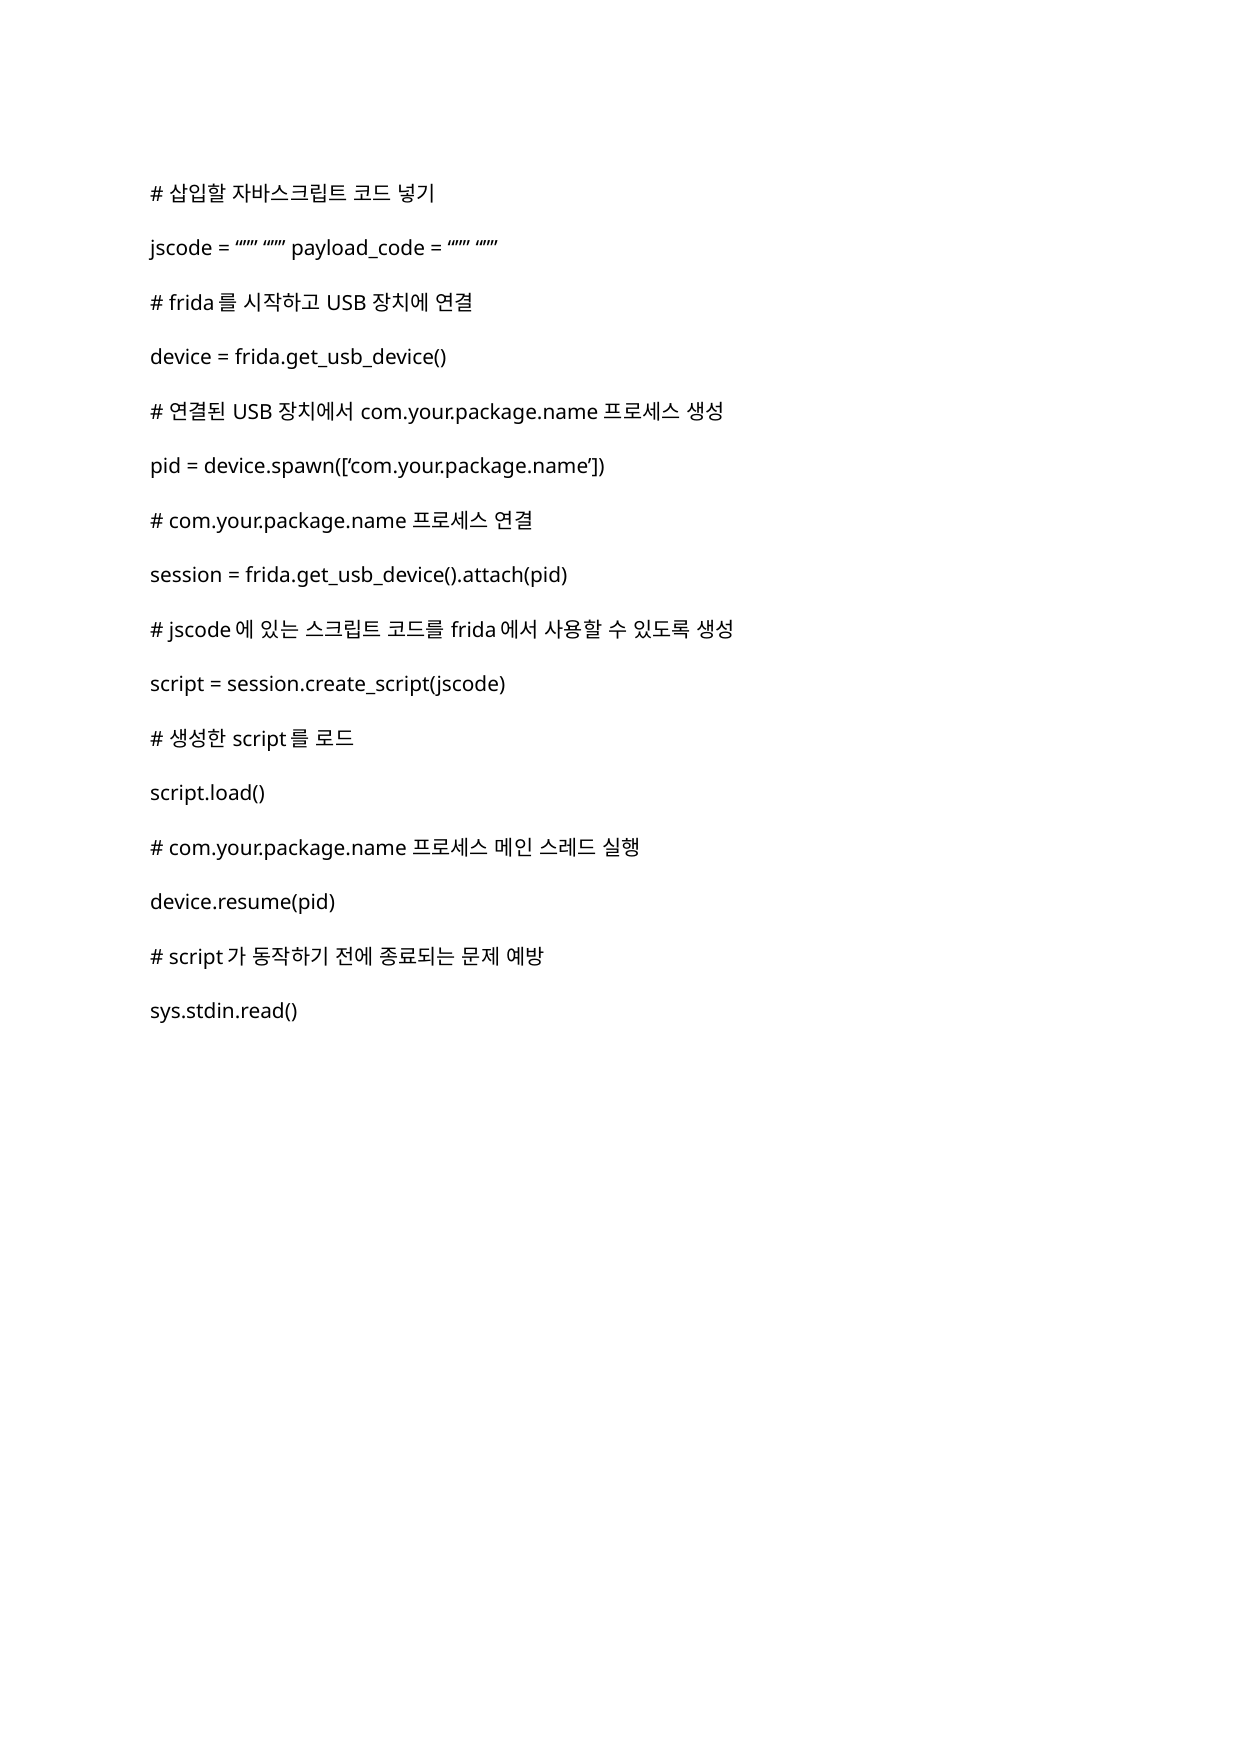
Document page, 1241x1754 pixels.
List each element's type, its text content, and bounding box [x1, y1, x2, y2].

text # script가 동작하기 전에 종료되는 문제 예방 [150, 941, 1090, 971]
text pid = device.spawn([‘com.your.package.name’]) [150, 451, 1090, 479]
text # 생성한 script를 로드 [150, 722, 1090, 753]
text # frida를 시작하고 USB 장치에 연결 [150, 286, 1090, 317]
text device.resume(pid) [150, 887, 1090, 916]
text # com.your.package.name 프로세스 연결 [150, 504, 1090, 535]
text session = frida.get_usb_device().attach(pid) [150, 560, 1090, 588]
text device = frida.get_usb_device() [150, 342, 1090, 370]
text # com.your.package.name 프로세스 메인 스레드 실행 [150, 832, 1090, 862]
text # 삽입할 자바스크립트 코드 넣기 [150, 177, 1090, 207]
text sys.stdin.read() [150, 996, 1090, 1025]
text # jscode에 있는 스크립트 코드를 frida에서 사용할 수 있도록 생성 [150, 613, 1090, 644]
text script.load() [150, 778, 1090, 807]
text script = session.create_script(jscode) [150, 669, 1090, 697]
text # 연결된 USB 장치에서 com.your.package.name 프로세스 생성 [150, 395, 1090, 426]
text jscode = “”” “”” payload_code = “”” “”” [150, 233, 1090, 261]
